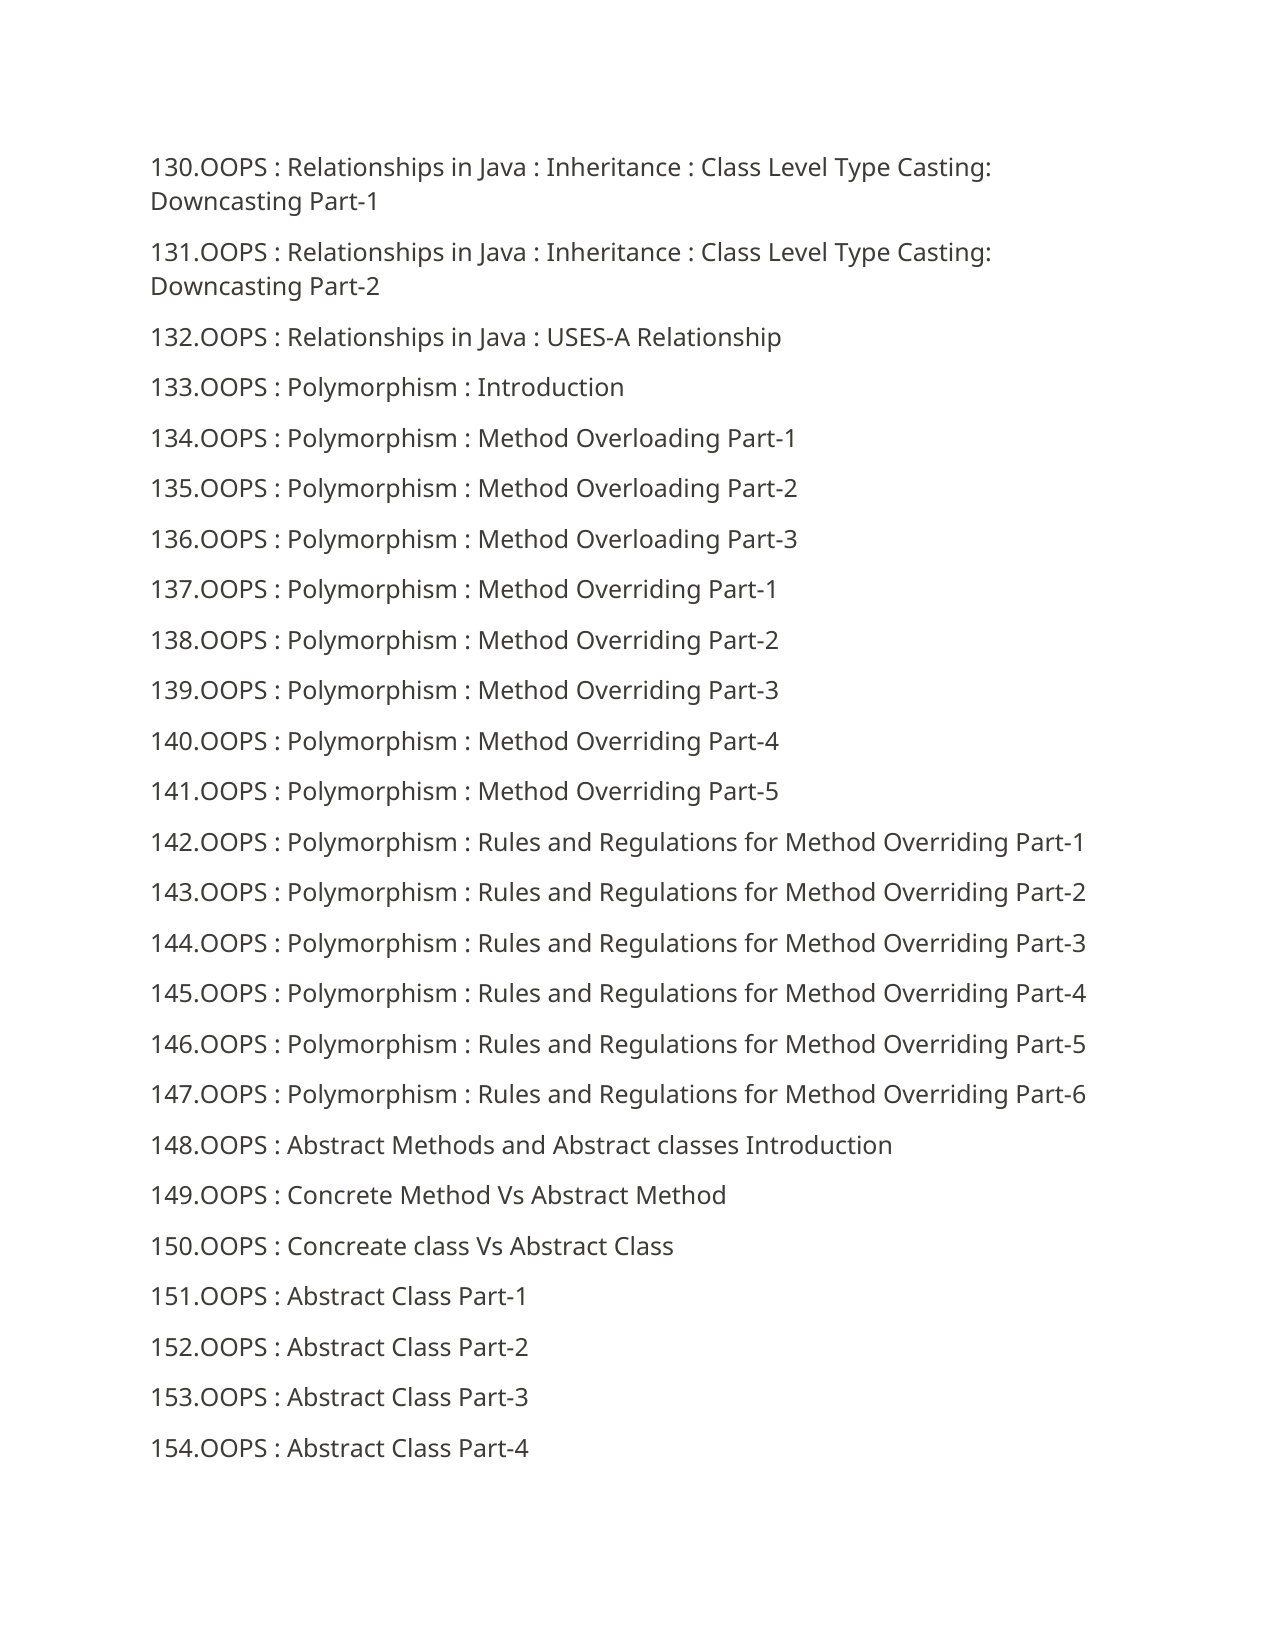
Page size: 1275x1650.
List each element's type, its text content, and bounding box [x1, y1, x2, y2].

text 140.OOPS : Polymorphism : Method Overriding Part-4 [150, 723, 1125, 757]
text 134.OOPS : Polymorphism : Method Overloading Part-1 [150, 420, 1125, 454]
text 141.OOPS : Polymorphism : Method Overriding Part-5 [150, 774, 1125, 808]
text 150.OOPS : Concreate class Vs Abstract Class [150, 1228, 1125, 1263]
text 132.OOPS : Relationships in Java : USES-A Relationship [150, 319, 1125, 353]
text 146.OOPS : Polymorphism : Rules and Regulations for Method Overriding Part-5 [150, 1026, 1125, 1061]
text 142.OOPS : Polymorphism : Rules and Regulations for Method Overriding Part-1 [150, 824, 1125, 858]
text 147.OOPS : Polymorphism : Rules and Regulations for Method Overriding Part-6 [150, 1077, 1125, 1111]
text 136.OOPS : Polymorphism : Method Overloading Part-3 [150, 521, 1125, 555]
text 130.OOPS : Relationships in Java : Inheritance : Class Level Type Casting: Downcasting Part-1 [150, 150, 1125, 218]
text 143.OOPS : Polymorphism : Rules and Regulations for Method Overriding Part-2 [150, 875, 1125, 909]
text 153.OOPS : Abstract Class Part-3 [150, 1380, 1125, 1414]
text 133.OOPS : Polymorphism : Introduction [150, 370, 1125, 404]
text 151.OOPS : Abstract Class Part-1 [150, 1279, 1125, 1313]
text 131.OOPS : Relationships in Java : Inheritance : Class Level Type Casting: Downcasting Part-2 [150, 234, 1125, 303]
text 148.OOPS : Abstract Methods and Abstract classes Introduction [150, 1127, 1125, 1162]
text 139.OOPS : Polymorphism : Method Overriding Part-3 [150, 673, 1125, 707]
text 154.OOPS : Abstract Class Part-4 [150, 1431, 1125, 1465]
text 145.OOPS : Polymorphism : Rules and Regulations for Method Overriding Part-4 [150, 976, 1125, 1010]
text 135.OOPS : Polymorphism : Method Overloading Part-2 [150, 471, 1125, 505]
text 137.OOPS : Polymorphism : Method Overriding Part-1 [150, 572, 1125, 606]
text 149.OOPS : Concrete Method Vs Abstract Method [150, 1178, 1125, 1212]
text 138.OOPS : Polymorphism : Method Overriding Part-2 [150, 622, 1125, 656]
text 144.OOPS : Polymorphism : Rules and Regulations for Method Overriding Part-3 [150, 925, 1125, 959]
text 152.OOPS : Abstract Class Part-2 [150, 1329, 1125, 1364]
